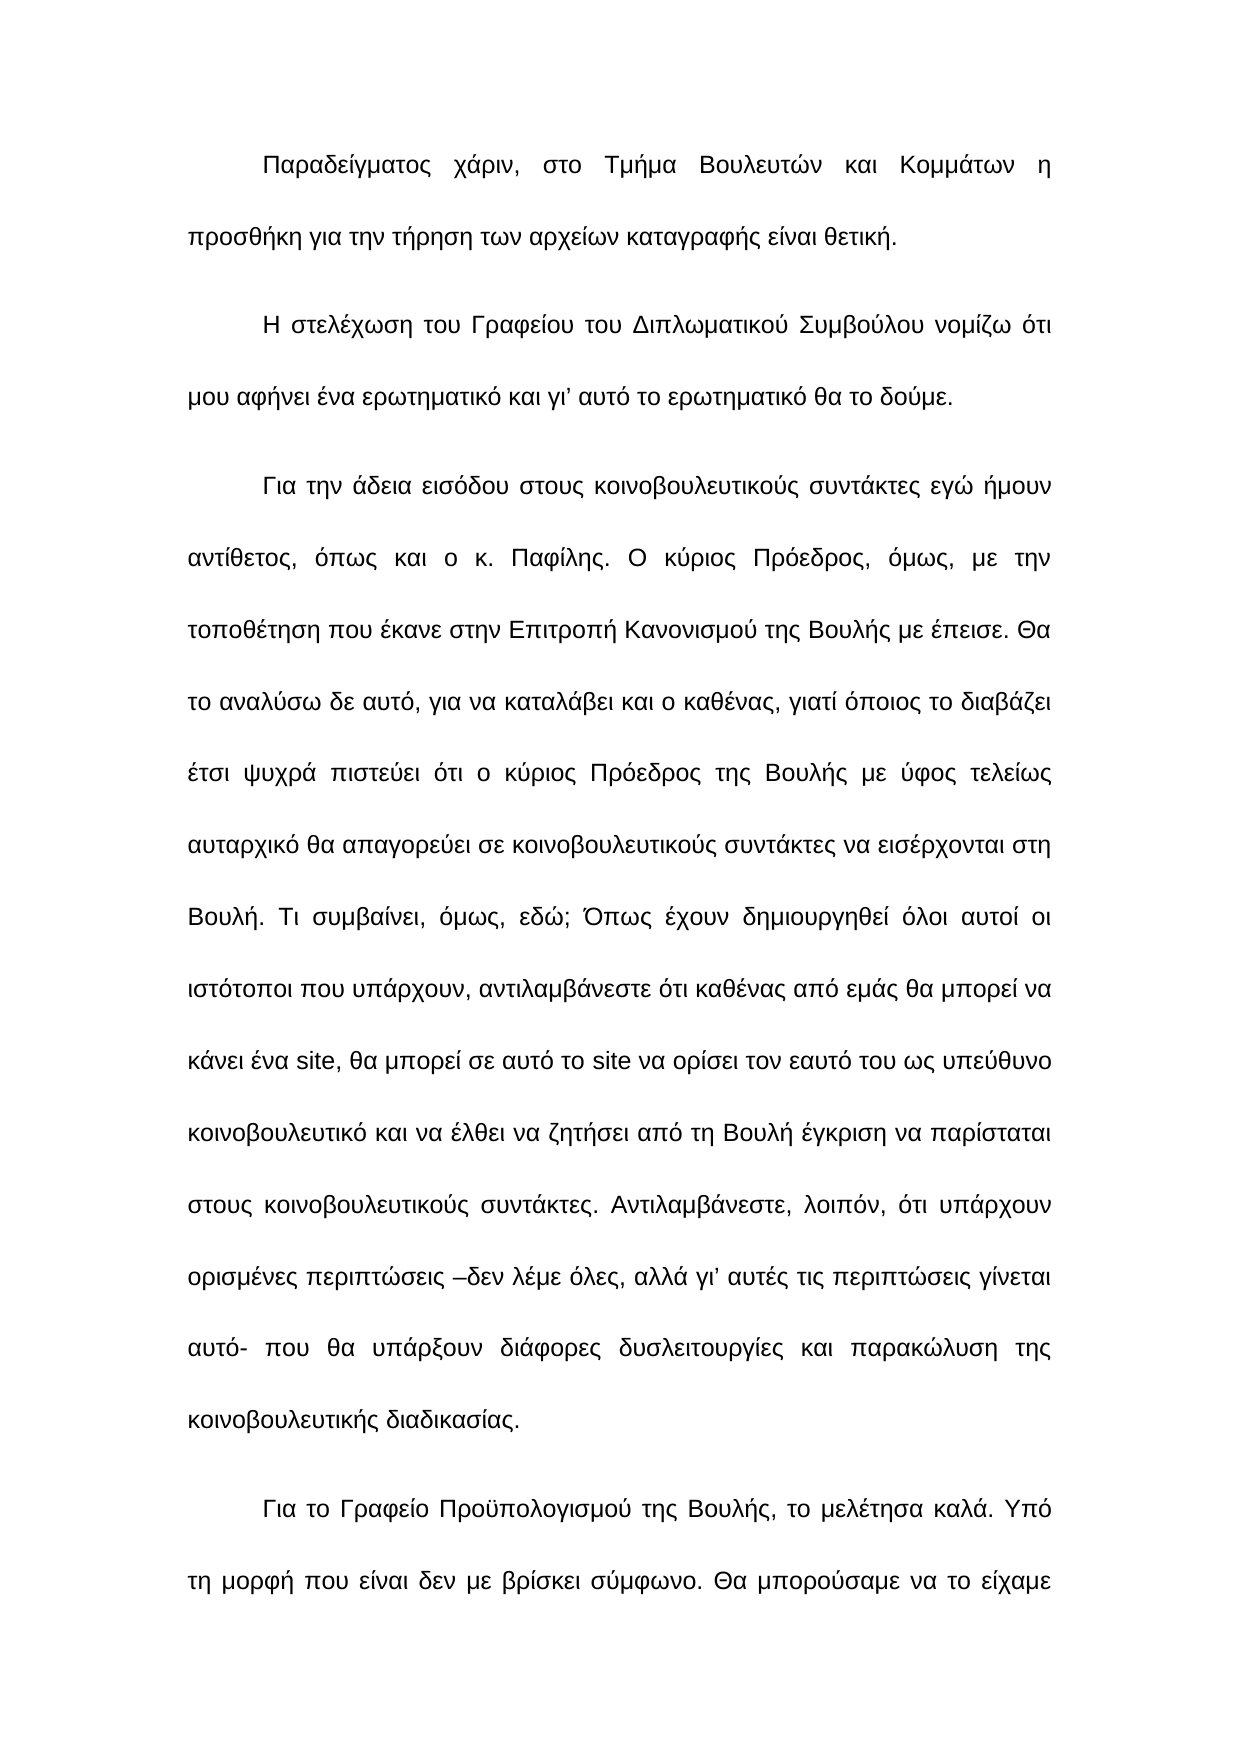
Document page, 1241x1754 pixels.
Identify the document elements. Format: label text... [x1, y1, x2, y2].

text Παραδείγματος χάριν, στο Τμήμα Βουλευτών και Κομμάτων η προσθήκη για την τήρηση των αρχείων καταγραφής είναι θετική. [187, 150, 1053, 251]
text Για την άδεια εισόδου στους κοινοβουλευτικούς συντάκτες εγώ ήμουν αντίθετος, όπως και ο κ. Παφίλης. Ο κύριος Πρόεδρος, όμως, με την τοποθέτηση που έκανε στην Επιτροπή Κανονισμού της Βουλής με έπεισε. Θα το αναλύσω δε αυτό, για να καταλάβει και ο καθένας, γιατί όποιος το διαβάζει έτσι ψυχρά πιστεύει ότι ο κύριος Πρόεδρος της Βουλής με ύφος τελείως αυταρχικό θα απαγορεύει σε κοινοβουλευτικούς συντάκτες να εισέρχονται στη Βουλή. Τι συμβαίνει, όμως, εδώ; Όπως έχουν δημιουργηθεί όλοι αυτοί οι ιστότοποι που υπάρχουν, αντιλαμβάνεστε ότι καθένας από εμάς θα μπορεί να κάνει ένα site, θα μπορεί σε αυτό το site να ορίσει τον εαυτό του ως υπεύθυνο κοινοβουλευτικό και να έλθει να ζητήσει από τη Βουλή έγκριση να παρίσταται στους κοινοβουλευτικούς συντάκτες. Αντιλαμβάνεστε, λοιπόν, ότι υπάρχουν ορισμένες περιπτώσεις –δεν λέμε όλες, αλλά γι’ αυτές τις περιπτώσεις γίνεται αυτό- που θα υπάρξουν διάφορες δυσλειτουργίες και παρακώλυση της κοινοβουλευτικής διαδικασίας. [187, 471, 1053, 1434]
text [187, 1494, 1053, 1594]
text Η στελέχωση του Γραφείου του Διπλωματικού Συμβούλου νομίζω ότι μου αφήνει ένα ερωτηματικό και γι’ αυτό το ερωτηματικό θα το δούμε. [187, 310, 1053, 411]
